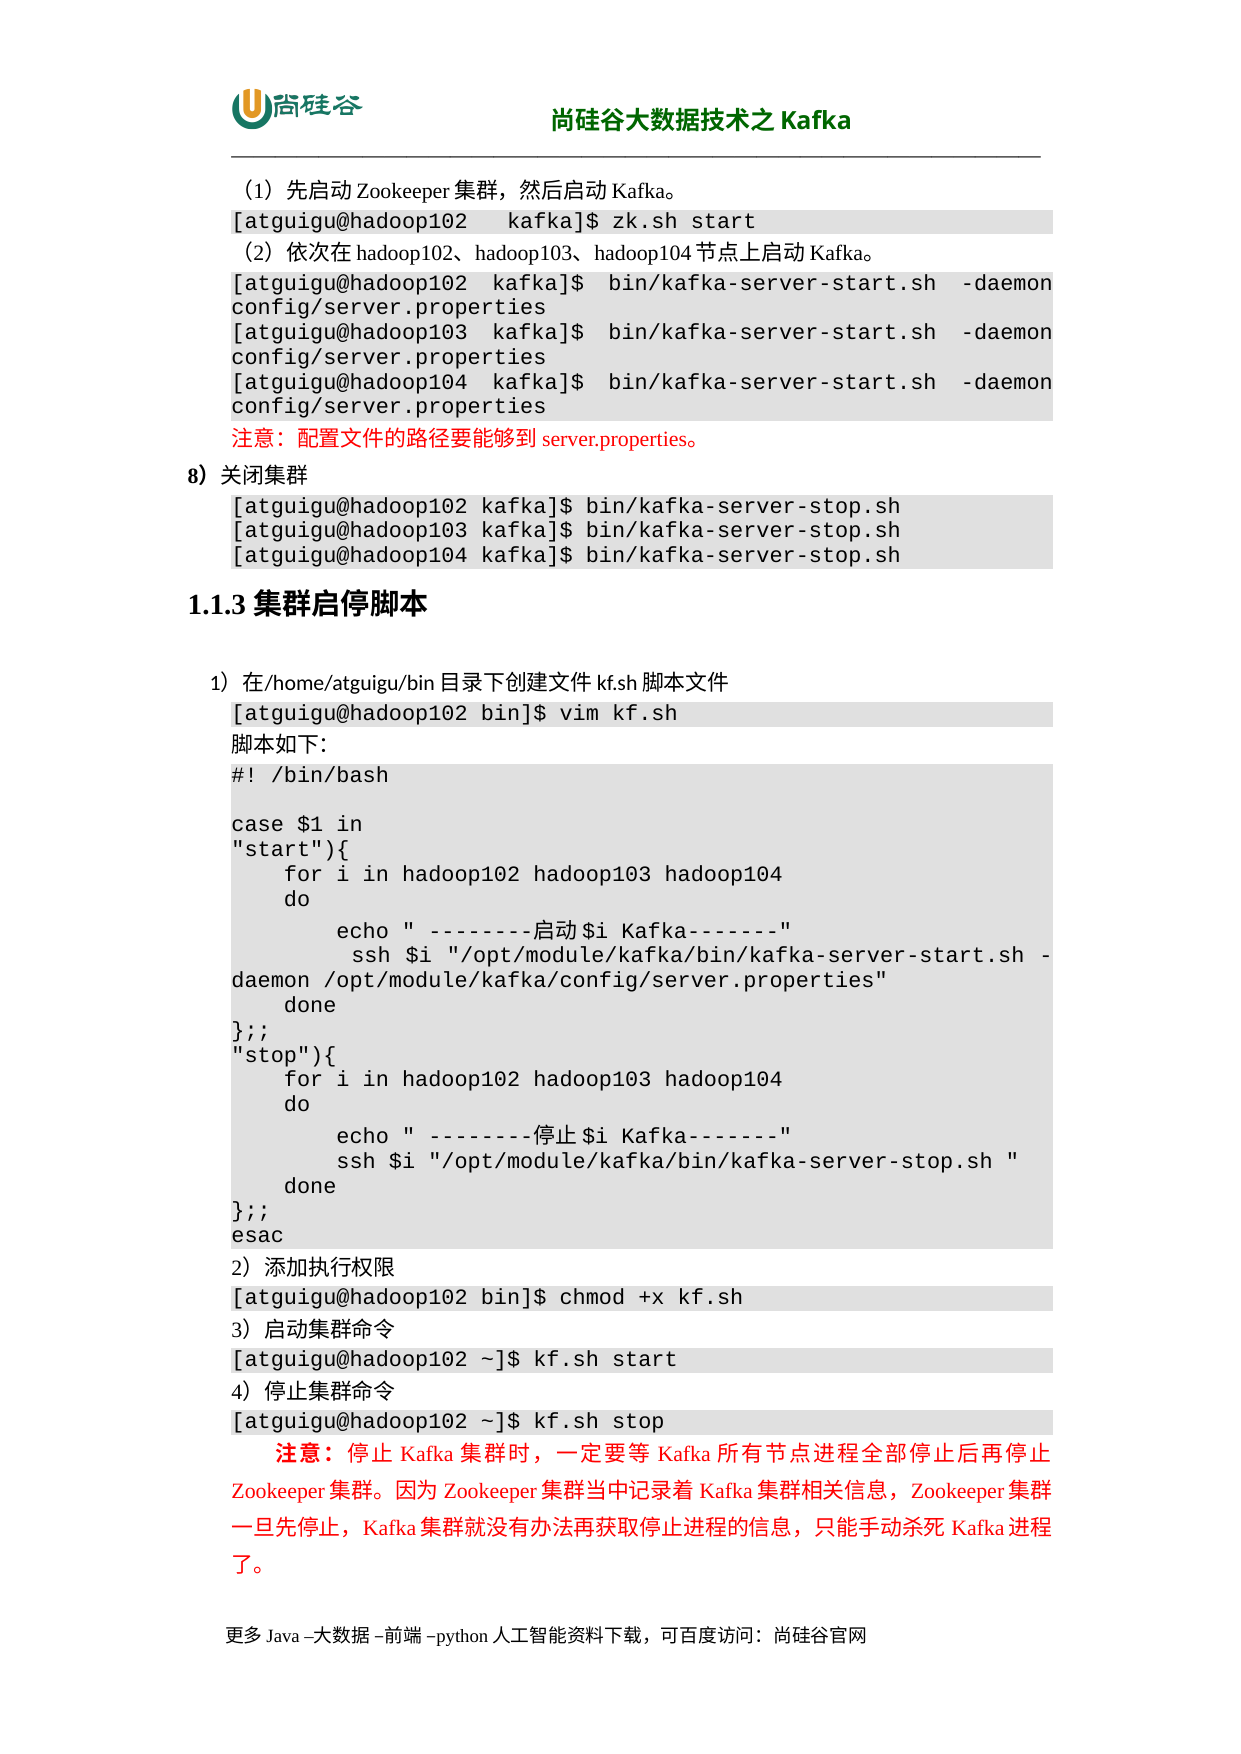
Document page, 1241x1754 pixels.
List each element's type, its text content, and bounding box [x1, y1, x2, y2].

text 注意：配置文件的路径要能够到server.properties。 [231, 421, 1053, 453]
text echo " --------启动 $i Kafka-------" [231, 913, 1053, 944]
text 4）停止集群命令 [231, 1373, 1053, 1406]
text echo " --------停止 $i Kafka-------" [231, 1118, 1053, 1150]
text "stop"){ [231, 1044, 1053, 1068]
text [atguigu@hadoop103 kafka]$ bin/kafka-server-stop.sh [231, 520, 1053, 544]
text （2）依次在hadoop102、hadoop103、hadoop104节点上启动Kafka。 [231, 234, 1053, 267]
text esac [231, 1224, 1053, 1249]
text [atguigu@hadoop102 kafka]$ bin/kafka-server-stop.sh [231, 495, 1053, 520]
text [atguigu@hadoop102 ~]$ kf.sh stop [231, 1410, 1053, 1435]
text 1）在/home/atguigu/bin目录下创建文件kf.sh脚本文件 [209, 665, 1053, 697]
text "start"){ [231, 838, 1053, 863]
text };; [231, 1200, 1053, 1224]
text 注意：停止Kafka集群时，一定要等Kafka所有节点进程全部停止后再停止Zookeeper集群。因为Zookeeper集群当中记录着Kafka集群相关信息，Zookeeper集群一旦先停止，Kafka集群就没有办法再获取停止进程的信息，只能手动杀死Kafka进程了。 [231, 1435, 1053, 1579]
text 2）添加执行权限 [231, 1249, 1053, 1282]
text [atguigu@hadoop104 kafka]$ bin/kafka-server-start.sh -daemon config/server.properties [231, 371, 1053, 421]
text 8）关闭集群 [187, 458, 1053, 490]
text （1）先启动Zookeeper集群，然后启动Kafka。 [231, 173, 1053, 205]
text ssh $i "/opt/module/kafka/bin/kafka-server-start.sh -daemon /opt/module/kafka/config/server.properties" [231, 944, 1053, 994]
text 3）启动集群命令 [231, 1311, 1053, 1344]
text for i in hadoop102 hadoop103 hadoop104 [231, 1068, 1053, 1093]
text [atguigu@hadoop102 bin]$ vim kf.sh [231, 702, 1053, 727]
text #! /bin/bash [231, 764, 1053, 789]
text done [231, 994, 1053, 1019]
text [atguigu@hadoop103 kafka]$ bin/kafka-server-start.sh -daemon config/server.properties [231, 321, 1053, 371]
text [atguigu@hadoop104 kafka]$ bin/kafka-server-stop.sh [231, 544, 1053, 569]
picture [231, 88, 364, 130]
text [atguigu@hadoop102 ~]$ kf.sh start [231, 1348, 1053, 1373]
text [atguigu@hadoop102 kafka]$ bin/kafka-server-start.sh -daemon config/server.properties [231, 272, 1053, 321]
text [atguigu@hadoop102 bin]$ chmod +x kf.sh [231, 1286, 1053, 1311]
text [atguigu@hadoop102 kafka]$ zk.sh start [231, 210, 1053, 234]
text for i in hadoop102 hadoop103 hadoop104 [231, 863, 1053, 888]
text 脚本如下： [231, 727, 1053, 759]
text ssh $i "/opt/module/kafka/bin/kafka-server-stop.sh " [231, 1150, 1053, 1175]
subtitle 1.1.3 集群启停脚本 [187, 569, 1053, 634]
text done [231, 1175, 1053, 1200]
text case $1 in [231, 813, 1053, 838]
text do [231, 1093, 1053, 1118]
text do [231, 888, 1053, 913]
text };; [231, 1019, 1053, 1044]
